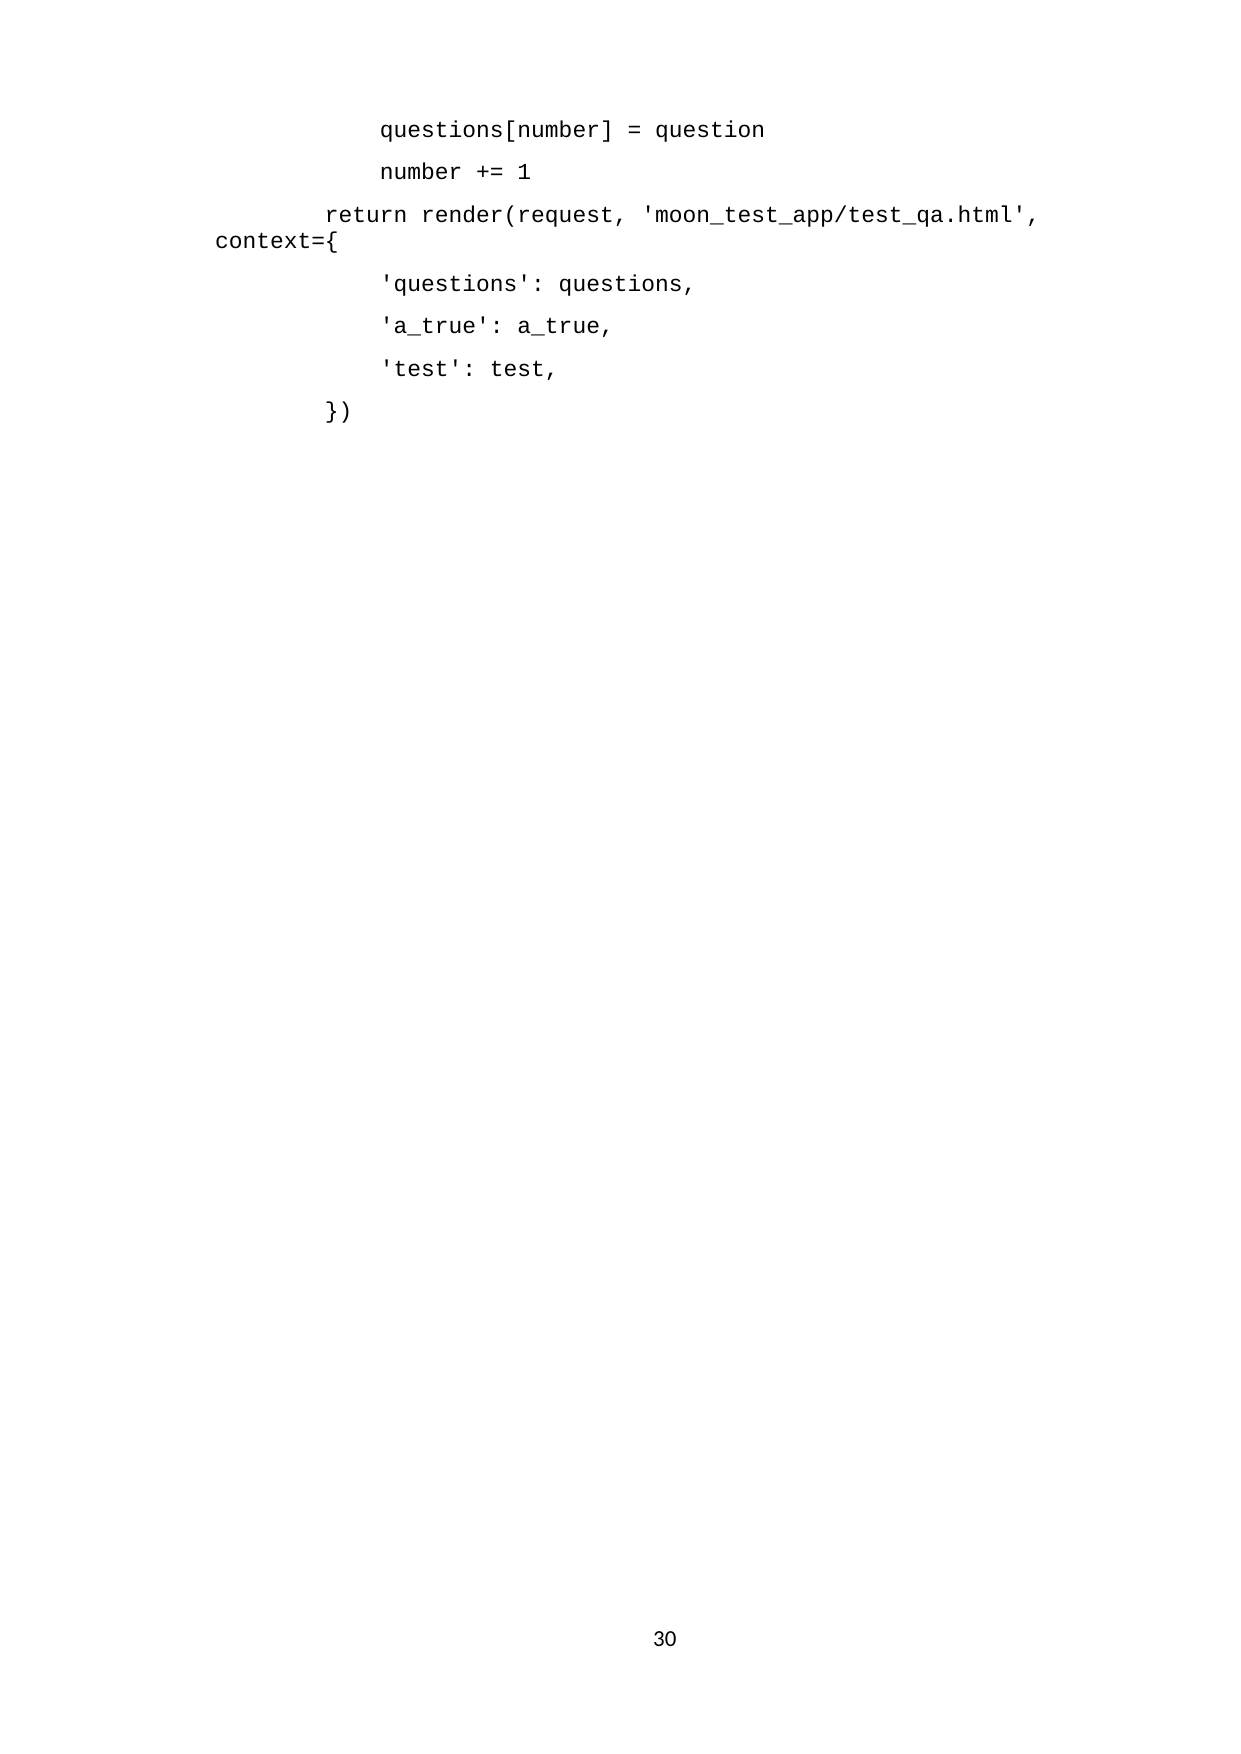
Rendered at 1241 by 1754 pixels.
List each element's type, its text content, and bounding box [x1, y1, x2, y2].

text }) [215, 400, 1152, 426]
text questions[number] = question [215, 118, 1152, 144]
text 'a_true': a_true, [215, 314, 1152, 340]
text 'questions': questions, [215, 272, 1152, 298]
text return render(request, 'moon_test_app/test_qa.html', context={ [215, 203, 1152, 255]
text 'test': test, [215, 357, 1152, 383]
text number += 1 [215, 161, 1152, 187]
